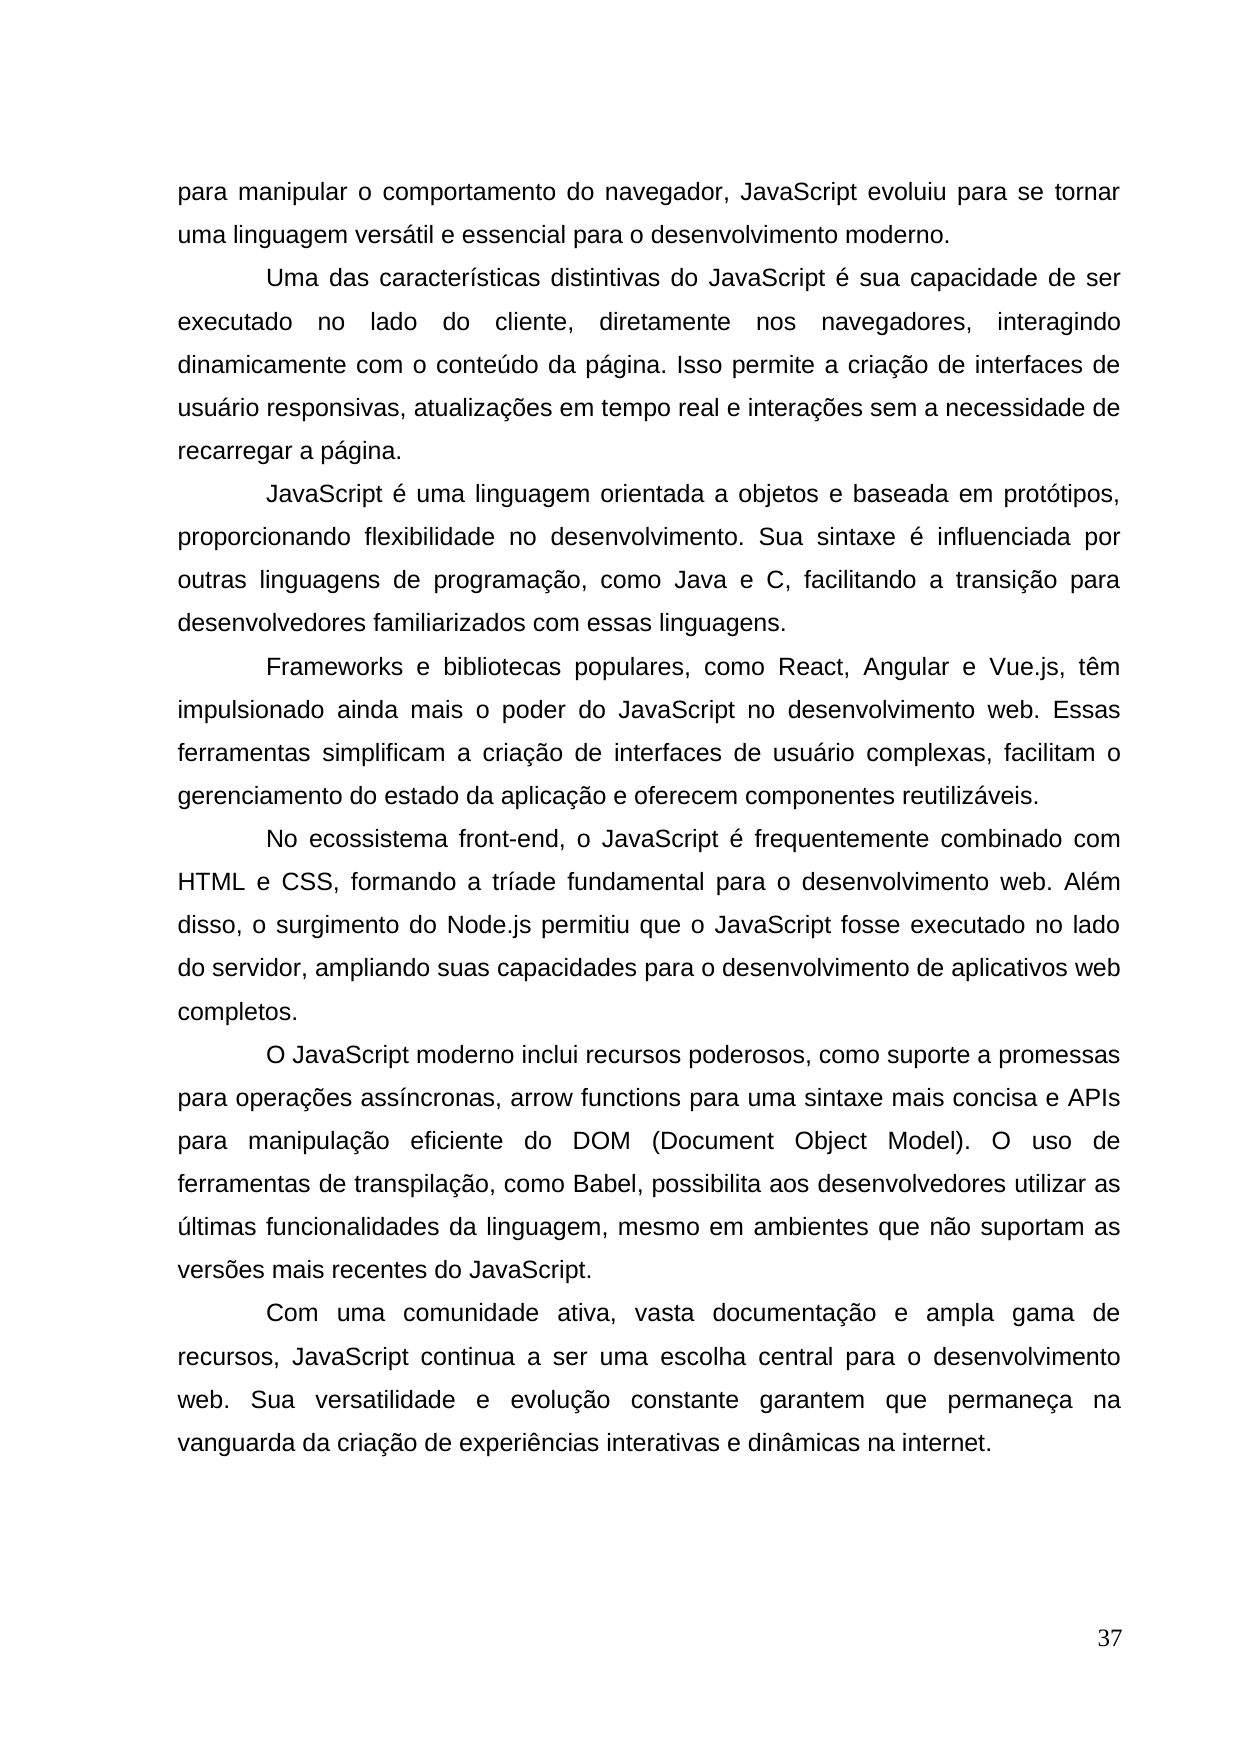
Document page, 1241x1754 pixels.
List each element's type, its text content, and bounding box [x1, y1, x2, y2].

text Uma das características distintivas do JavaScript é sua capacidade de ser executado no lado do cliente, diretamente nos navegadores, interagindo dinamicamente com o conteúdo da página. Isso permite a criação de interfaces de usuário responsivas, atualizações em tempo real e interações sem a necessidade de recarregar a página. [177, 263, 1122, 465]
text O JavaScript moderno inclui recursos poderosos, como suporte a promessas para operações assíncronas, arrow functions para uma sintaxe mais concisa e APIs para manipulação eficiente do DOM (Document Object Model). O uso de ferramentas de transpilação, como Babel, possibilita aos desenvolvedores utilizar as últimas funcionalidades da linguagem, mesmo em ambientes que não suportam as versões mais recentes do JavaScript. [177, 1040, 1122, 1284]
text Com uma comunidade ativa, vasta documentação e ampla gama de recursos, JavaScript continua a ser uma escolha central para o desenvolvimento web. Sua versatilidade e evolução constante garantem que permaneça na vanguarda da criação de experiências interativas e dinâmicas na internet. [177, 1298, 1122, 1457]
text Frameworks e bibliotecas populares, como React, Angular e Vue.js, têm impulsionado ainda mais o poder do JavaScript no desenvolvimento web. Essas ferramentas simplificam a criação de interfaces de usuário complexas, facilitam o gerenciamento do estado da aplicação e oferecem componentes reutilizáveis. [177, 652, 1122, 810]
text No ecossistema front-end, o JavaScript é frequentemente combinado com HTML e CSS, formando a tríade fundamental para o desenvolvimento web. Além disso, o surgimento do Node.js permitiu que o JavaScript fosse executado no lado do servidor, ampliando suas capacidades para o desenvolvimento de aplicativos web completos. [177, 824, 1122, 1025]
text JavaScript é uma linguagem orientada a objetos e baseada em protótipos, proporcionando flexibilidade no desenvolvimento. Sua sintaxe é influenciada por outras linguagens de programação, como Java e C, facilitando a transição para desenvolvedores familiarizados com essas linguagens. [177, 479, 1122, 637]
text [177, 177, 1122, 249]
